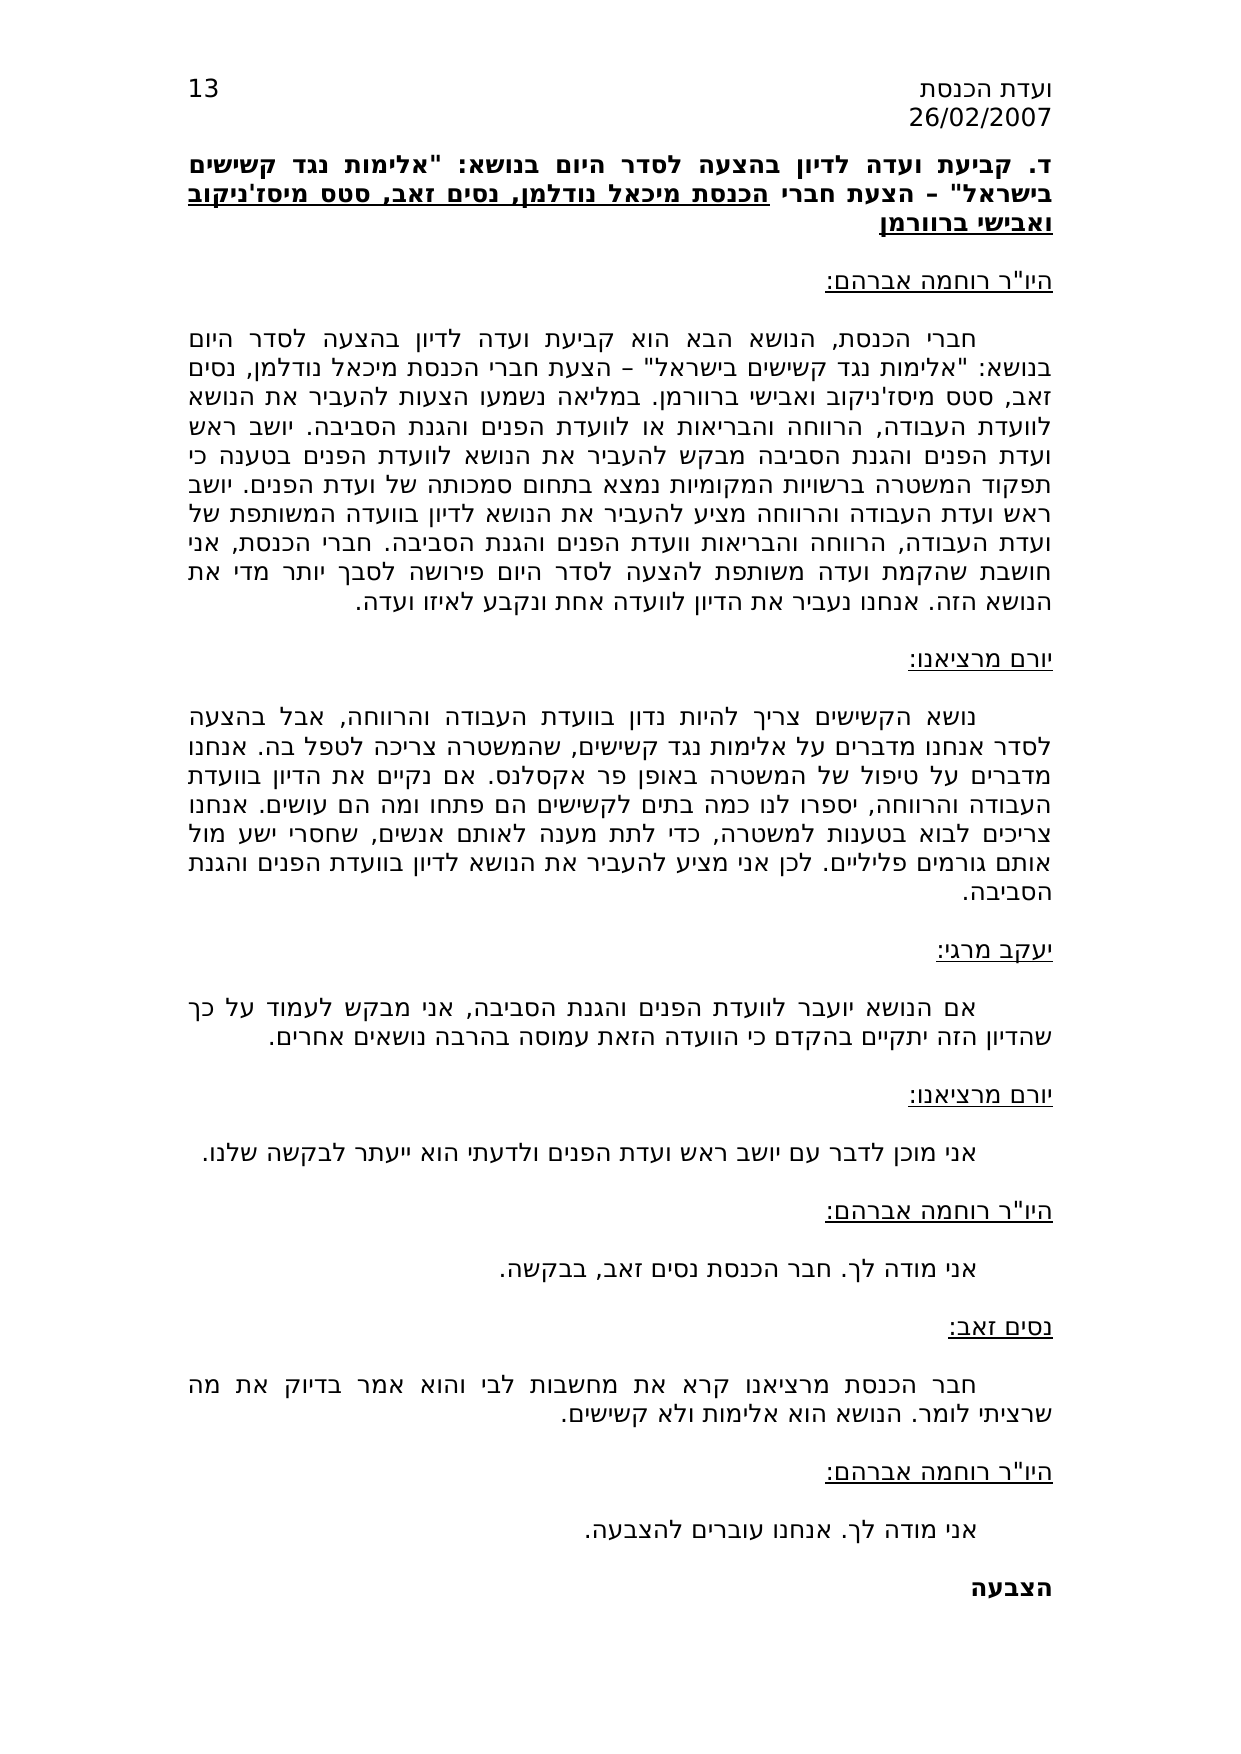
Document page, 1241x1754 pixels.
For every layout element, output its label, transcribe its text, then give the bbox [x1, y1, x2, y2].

text היו"ר רוחמה אברהם: [187, 1196, 1053, 1225]
text נסים זאב: [187, 1312, 1053, 1341]
text יעקב מרגי: [187, 935, 1053, 964]
text נושא הקשישים צריך להיות נדון בוועדת העבודה והרווחה, אבל בהצעה לסדר אנחנו מדברים על אלימות נגד קשישים, שהמשטרה צריכה לטפל בה. אנחנו מדברים על טיפול של המשטרה באופן פר אקסלנס. אם נקיים את הדיון בוועדת העבודה והרווחה, יספרו לנו כמה בתים לקשישים הם פתחו ומה הם עושים. אנחנו צריכים לבוא בטענות למשטרה, כדי לתת מענה לאותם אנשים, שחסרי ישע מול אותם גורמים פליליים. לכן אני מציע להעביר את הנושא לדיון בוועדת הפנים והגנת הסביבה. [187, 702, 1053, 907]
text יורם מרציאנו: [187, 644, 1053, 674]
text אני מודה לך. אנחנו עוברים להצבעה. [187, 1515, 1053, 1544]
text אם הנושא יועבר לוועדת הפנים והגנת הסביבה, אני מבקש לעמוד על כך שהדיון הזה יתקיים בהקדם כי הוועדה הזאת עמוסה בהרבה נושאים אחרים. [187, 993, 1053, 1052]
text הצבעה [187, 1573, 1053, 1602]
text יורם מרציאנו: [187, 1080, 1053, 1109]
text אני מודה לך. חבר הכנסת נסים זאב, בבקשה. [187, 1254, 1053, 1283]
text אני מוכן לדבר עם יושב ראש ועדת הפנים ולדעתי הוא ייעתר לבקשה שלנו. [187, 1138, 1053, 1167]
text חברי הכנסת, הנושא הבא הוא קביעת ועדה לדיון בהצעה לסדר היום בנושא: "אלימות נגד קשישים בישראל" – הצעת חברי הכנסת מיכאל נודלמן, נסים זאב, סטס מיסז'ניקוב ואבישי ברוורמן. במליאה נשמעו הצעות להעביר את הנושא לוועדת העבודה, הרווחה והבריאות או לוועדת הפנים והגנת הסביבה. יושב ראש ועדת הפנים והגנת הסביבה מבקש להעביר את הנושא לוועדת הפנים בטענה כי תפקוד המשטרה ברשויות המקומיות נמצא בתחום סמכותה של ועדת הפנים. יושב ראש ועדת העבודה והרווחה מציע להעביר את הנושא לדיון בוועדה המשותפת של ועדת העבודה, הרווחה והבריאות וועדת הפנים והגנת הסביבה. חברי הכנסת, אני חושבת שהקמת ועדה משותפת להצעה לסדר היום פירושה לסבך יותר מדי את הנושא הזה. אנחנו נעביר את הדיון לוועדה אחת ונקבע לאיזו ועדה. [187, 324, 1053, 616]
text היו"ר רוחמה אברהם: [187, 1457, 1053, 1486]
text ד. קביעת ועדה לדיון בהצעה לסדר היום בנושא: "אלימות נגד קשישים בישראל" – הצעת חברי הכנסת מיכאל נודלמן, נסים זאב, סטס מיסז'ניקוב ואבישי ברוורמן [187, 150, 1053, 237]
text היו"ר רוחמה אברהם: [187, 266, 1053, 295]
text חבר הכנסת מרציאנו קרא את מחשבות לבי והוא אמר בדיוק את מה שרציתי לומר. הנושא הוא אלימות ולא קשישים. [187, 1370, 1053, 1428]
